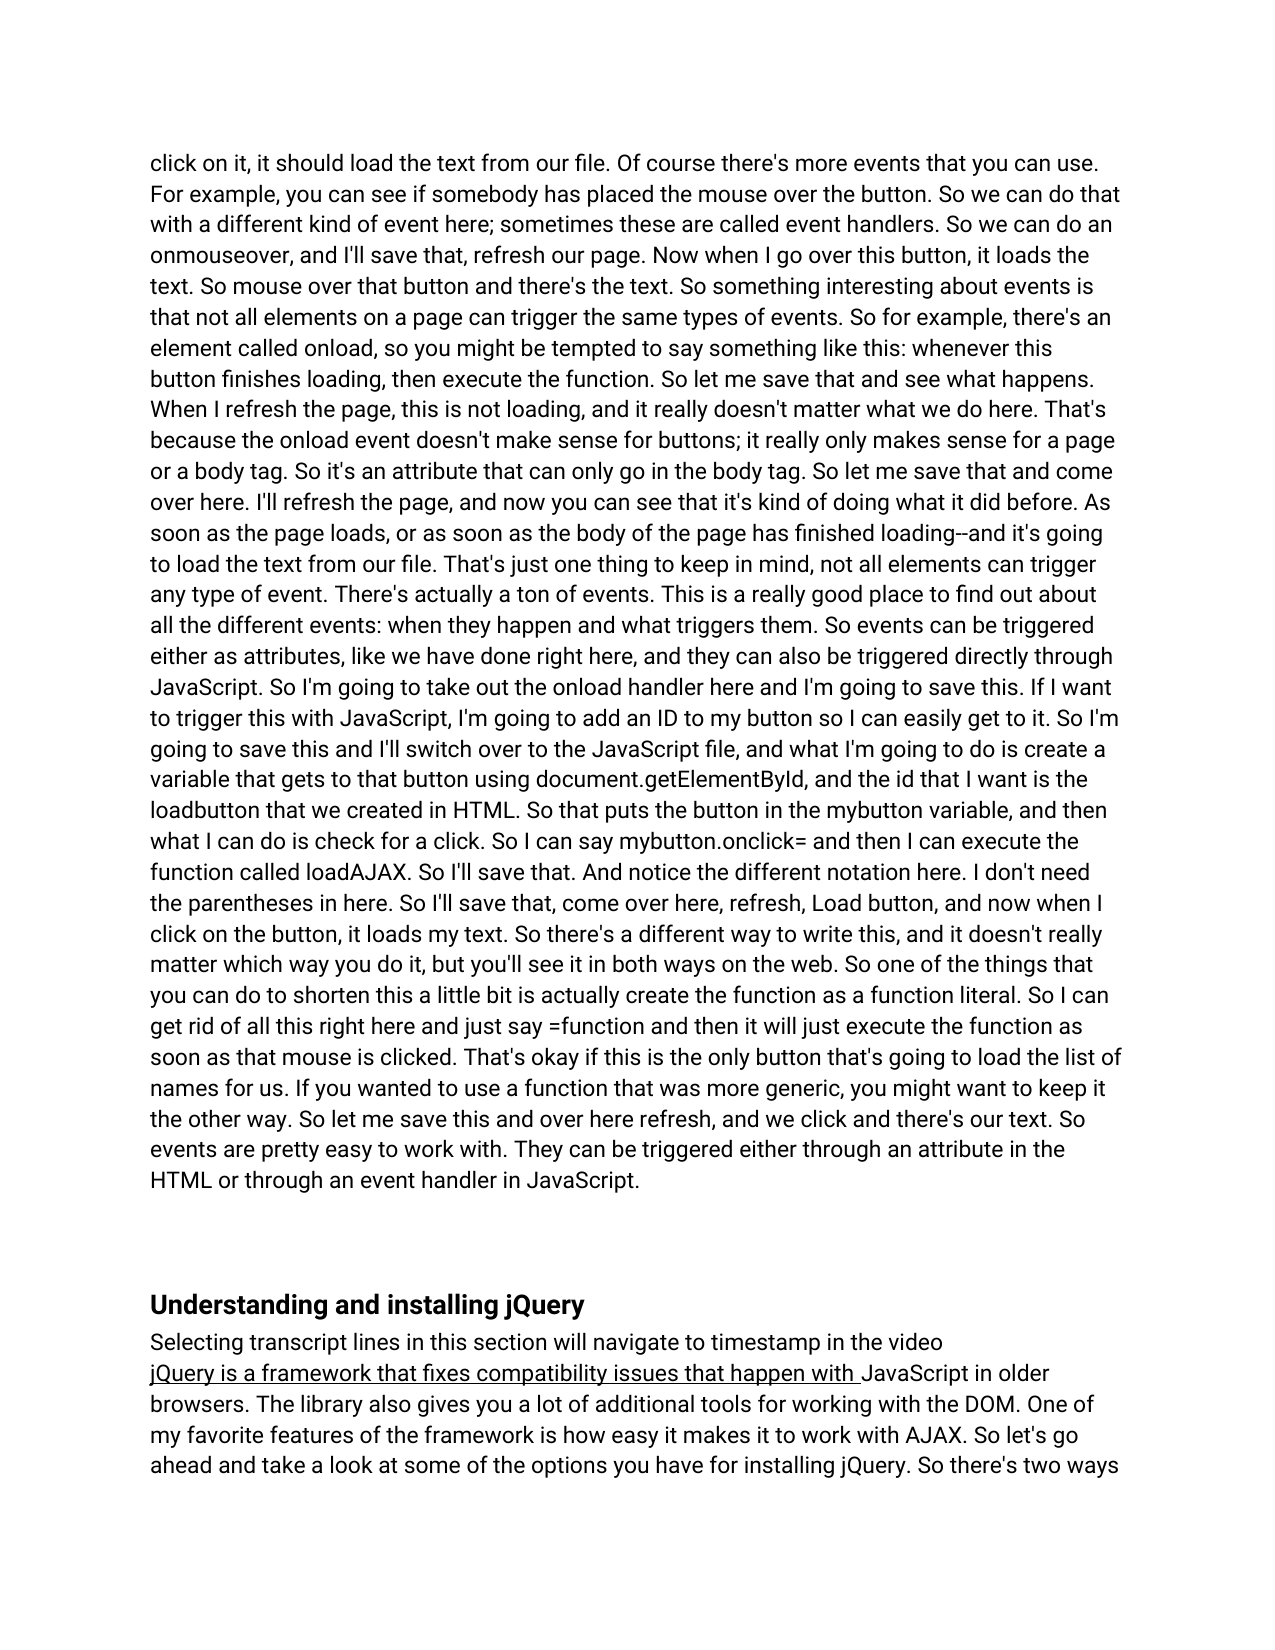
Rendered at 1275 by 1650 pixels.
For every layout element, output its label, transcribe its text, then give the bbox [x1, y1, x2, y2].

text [150, 1360, 1125, 1479]
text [150, 150, 1125, 1194]
text Selecting transcript lines in this section will navigate to timestamp in the video [150, 1329, 1125, 1356]
subtitle Understanding and installing jQuery [150, 1289, 1125, 1321]
